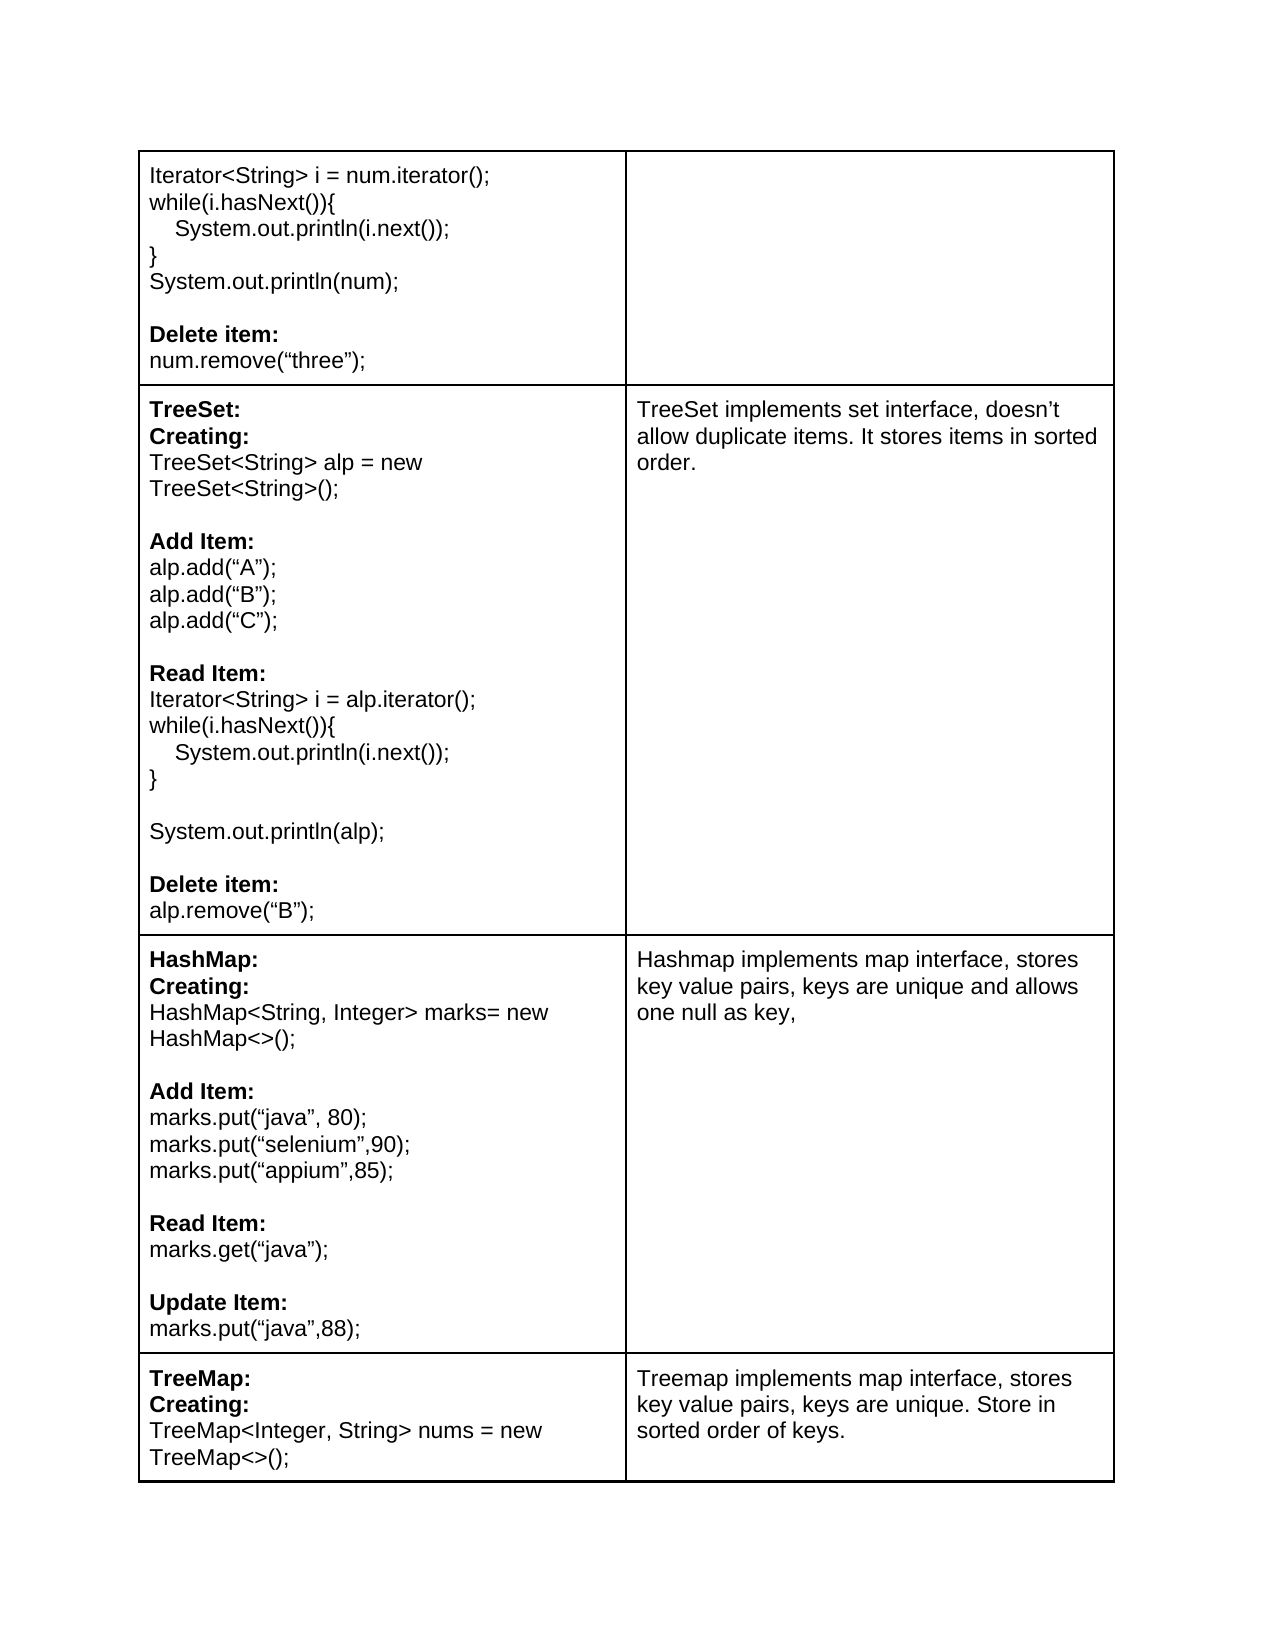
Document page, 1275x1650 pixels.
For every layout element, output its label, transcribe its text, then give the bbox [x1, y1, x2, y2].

table_cell TreeSet implements set interface, doesn’t allow duplicate items. It stores items in sorted order. [627, 386, 1113, 934]
table_cell TreeSet: Creating: TreeSet<String> alp = new TreeSet<String>(); Add Item: alp.add(“A”); alp.add(“B”); alp.add(“C”); Read Item: Iterator<String> i = alp.iterator(); while(i.hasNext()){ System.out.println(i.next()); } System.out.println(alp); Delete item: alp.remove(“B”); [140, 386, 625, 934]
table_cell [627, 1354, 1113, 1480]
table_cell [140, 152, 625, 384]
table_cell Hashmap implements map interface, stores key value pairs, keys are unique and allows one null as key, [627, 936, 1113, 1352]
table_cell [627, 152, 1113, 384]
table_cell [140, 1354, 625, 1480]
table_cell HashMap: Creating: HashMap<String, Integer> marks= new HashMap<>(); Add Item: marks.put(“java”, 80); marks.put(“selenium”,90); marks.put(“appium”,85); Read Item: marks.get(“java”); Update Item: marks.put(“java”,88); [140, 936, 625, 1352]
